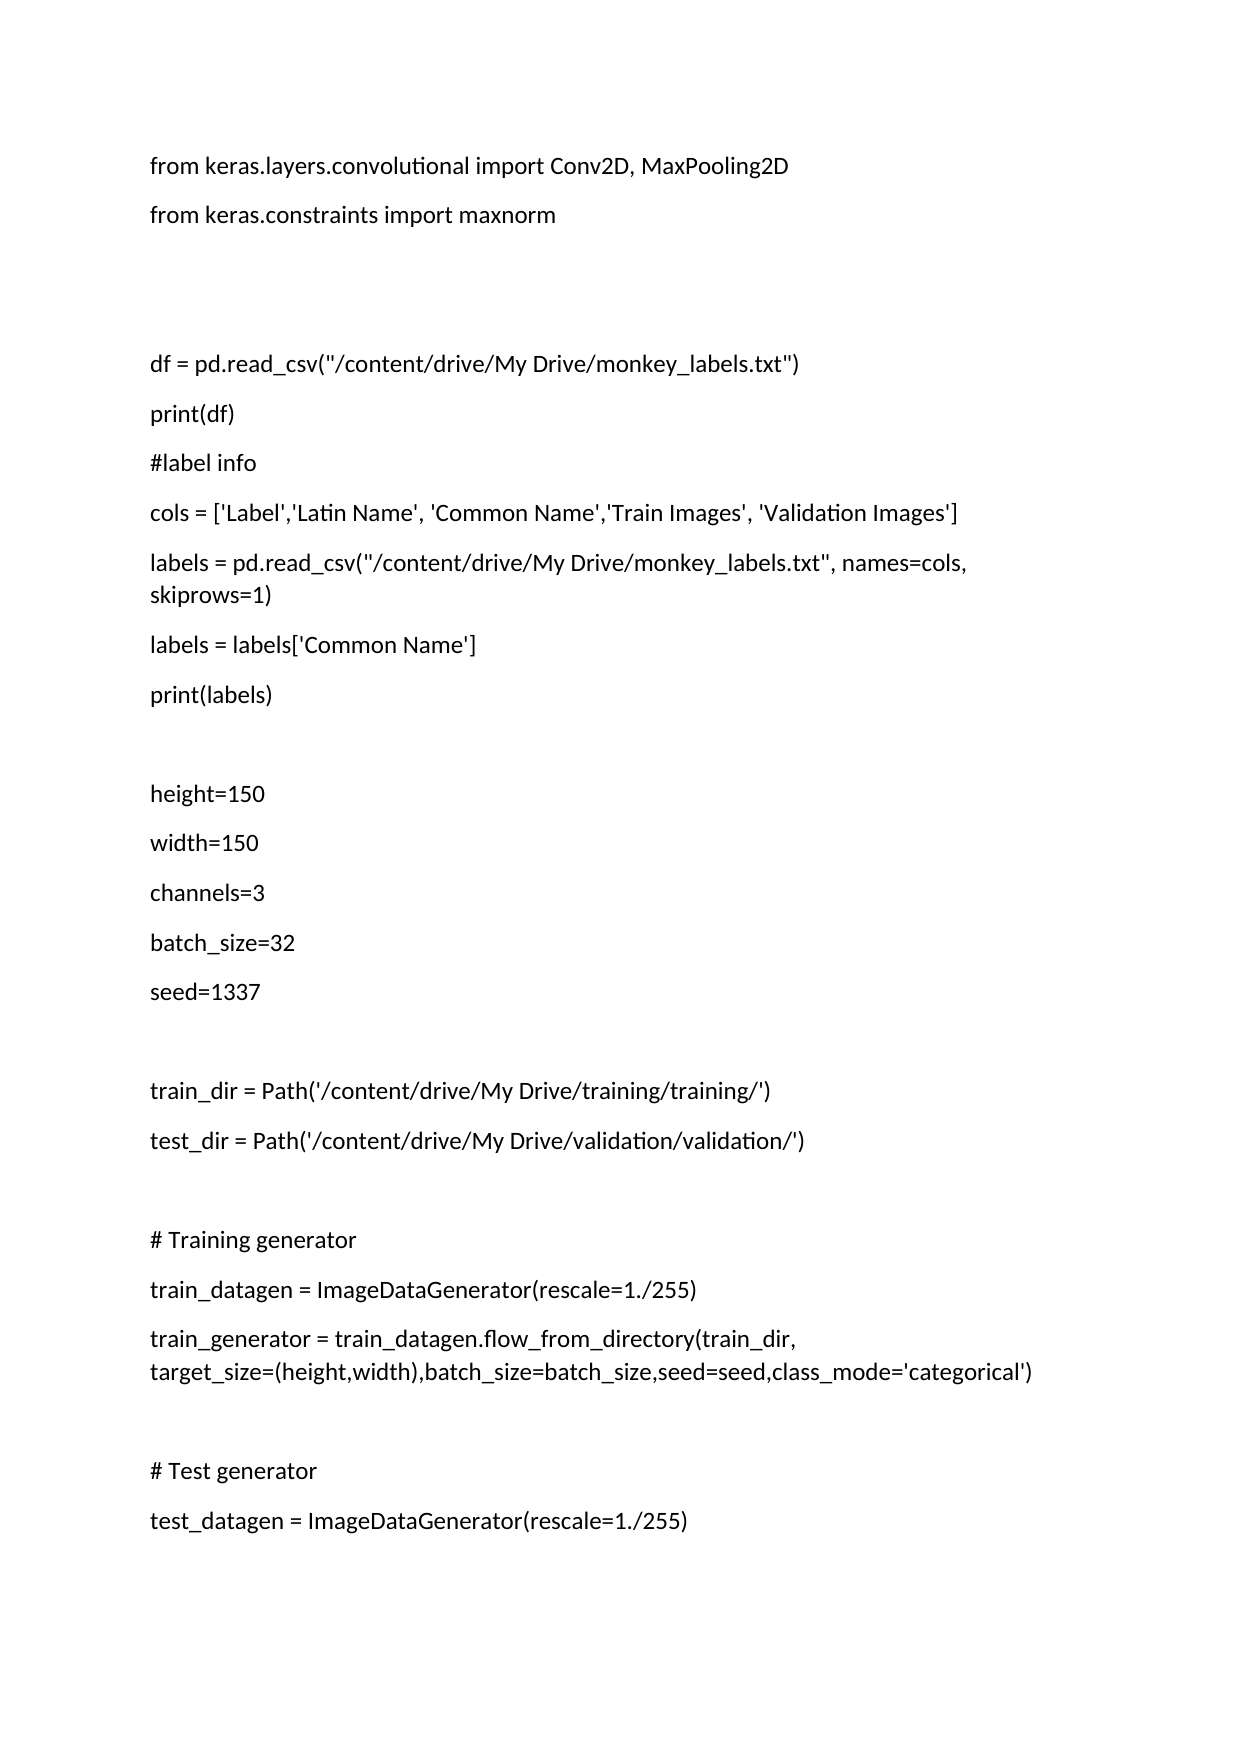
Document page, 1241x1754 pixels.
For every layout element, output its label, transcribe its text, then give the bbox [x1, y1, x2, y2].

text batch_size=32 [150, 927, 1090, 957]
text train_generator = train_datagen.flow_from_directory(train_dir, target_size=(height,width),batch_size=batch_size,seed=seed,class_mode='categorical') [150, 1323, 1090, 1387]
text width=150 [150, 827, 1090, 858]
text labels = pd.read_csv("/content/drive/My Drive/monkey_labels.txt", names=cols, skiprows=1) [150, 547, 1090, 610]
text test_dir = Path('/content/drive/My Drive/validation/validation/') [150, 1125, 1090, 1156]
text labels = labels['Common Name'] [150, 629, 1090, 660]
text seed=1337 [150, 976, 1090, 1007]
text test_datagen = ImageDataGenerator(rescale=1./255) [150, 1505, 1090, 1536]
text from keras.layers.convolutional import Conv2D, MaxPooling2D [150, 150, 1090, 181]
text df = pd.read_csv("/content/drive/My Drive/monkey_labels.txt") [150, 348, 1090, 379]
text train_datagen = ImageDataGenerator(rescale=1./255) [150, 1274, 1090, 1304]
text # Training generator [150, 1224, 1090, 1255]
text channels=3 [150, 877, 1090, 908]
text print(labels) [150, 679, 1090, 709]
text #label info [150, 447, 1090, 478]
text from keras.constraints import maxnorm [150, 199, 1090, 230]
text print(df) [150, 398, 1090, 428]
text # Test generator [150, 1455, 1090, 1486]
text cols = ['Label','Latin Name', 'Common Name','Train Images', 'Validation Images'] [150, 497, 1090, 528]
text height=150 [150, 778, 1090, 808]
text train_dir = Path('/content/drive/My Drive/training/training/') [150, 1075, 1090, 1106]
